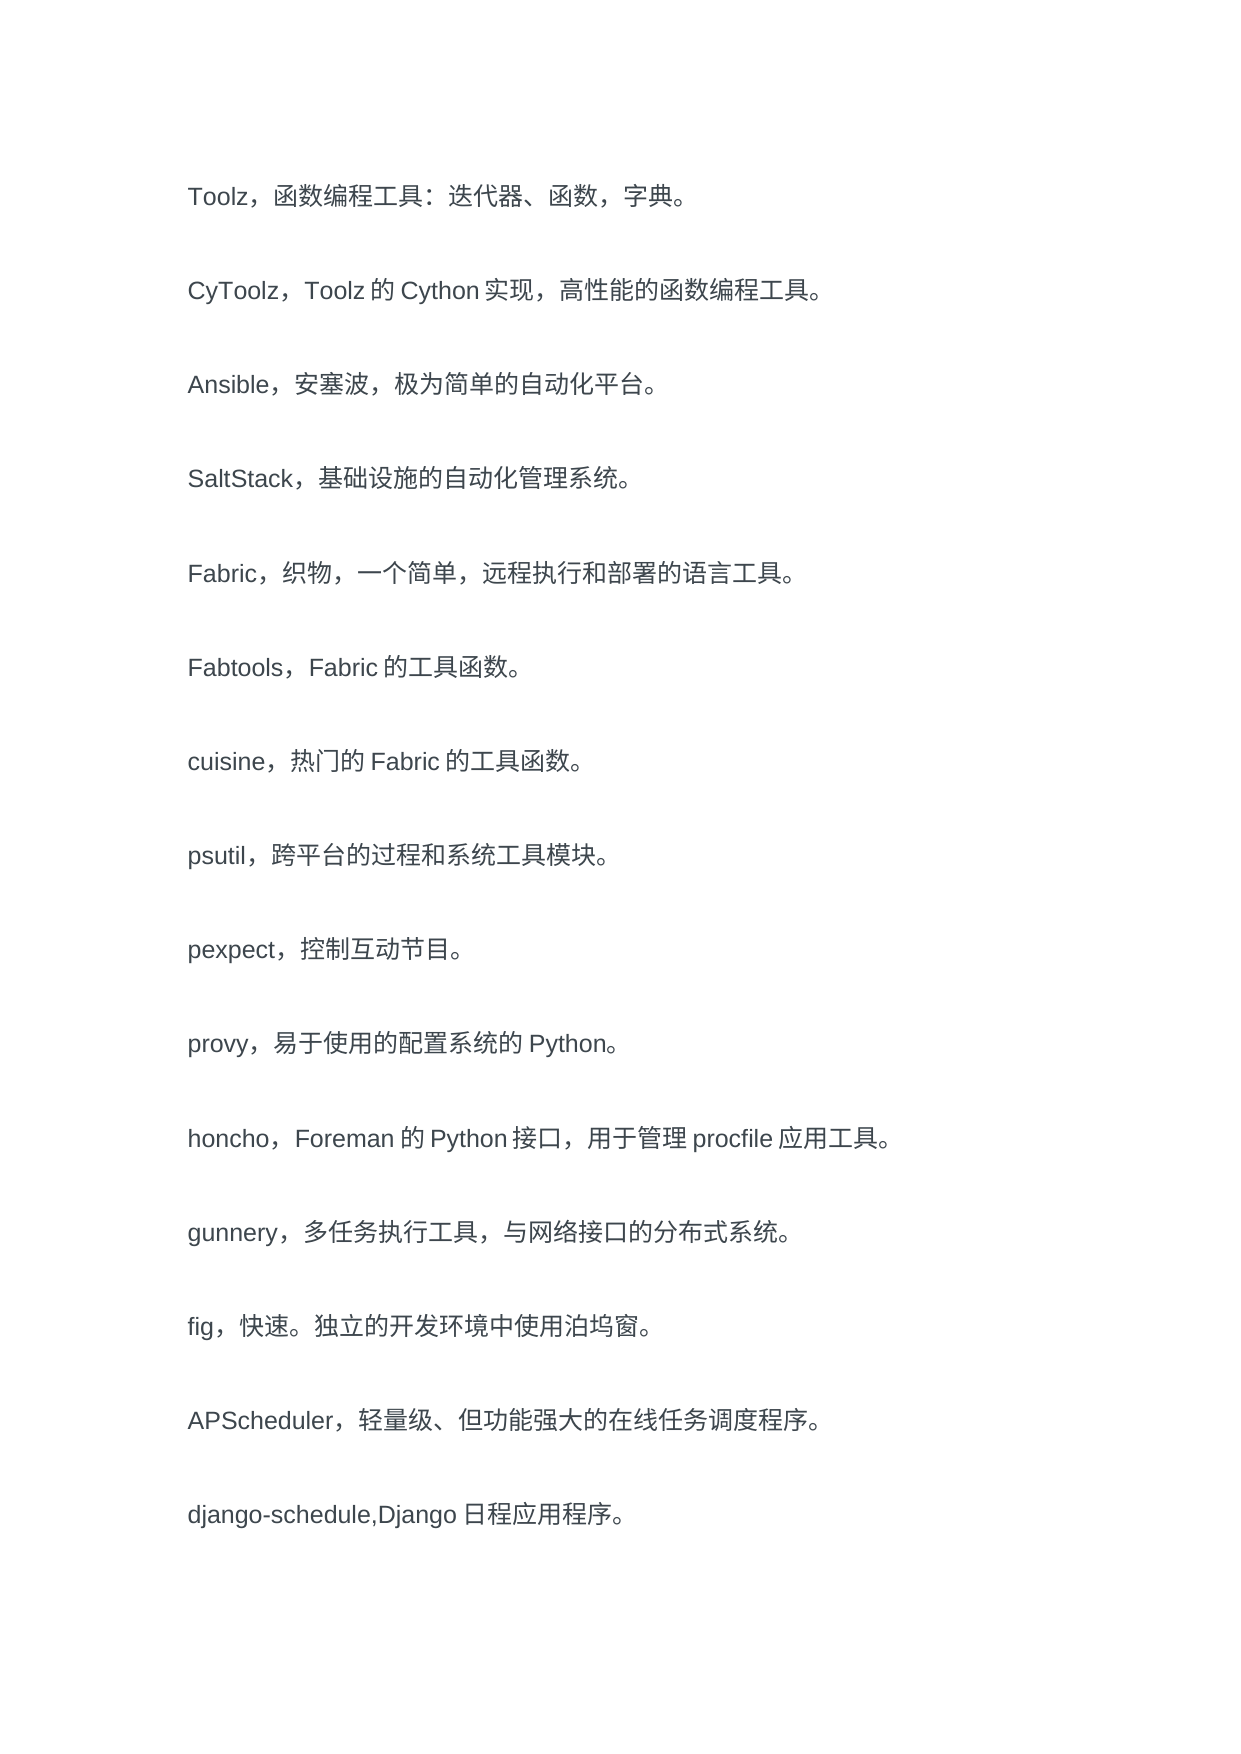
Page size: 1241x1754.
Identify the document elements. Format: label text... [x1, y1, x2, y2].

text Fabric，织物，一个简单，远程执行和部署的语言工具。 [187, 539, 1053, 604]
text Toolz，函数编程工具：迭代器、函数，字典。 [187, 162, 1053, 227]
text APScheduler，轻量级、但功能强大的在线任务调度程序。 [187, 1386, 1053, 1451]
text django-schedule,Django日程应用程序。 [187, 1480, 1053, 1545]
text fig，快速。独立的开发环境中使用泊坞窗。 [187, 1292, 1053, 1357]
text CyToolz，Toolz的Cython实现，高性能的函数编程工具。 [187, 256, 1053, 321]
text SaltStack，基础设施的自动化管理系统。 [187, 444, 1053, 509]
text honcho，Foreman的Python接口，用于管理procfile应用工具。 [187, 1104, 1053, 1169]
text pexpect，控制互动节目。 [187, 915, 1053, 980]
text provy，易于使用的配置系统的Python。 [187, 1009, 1053, 1074]
text Fabtools，Fabric的工具函数。 [187, 633, 1053, 698]
text cuisine，热门的Fabric的工具函数。 [187, 727, 1053, 792]
text gunnery，多任务执行工具，与网络接口的分布式系统。 [187, 1198, 1053, 1263]
text Ansible，安塞波，极为简单的自动化平台。 [187, 350, 1053, 415]
text psutil，跨平台的过程和系统工具模块。 [187, 821, 1053, 886]
